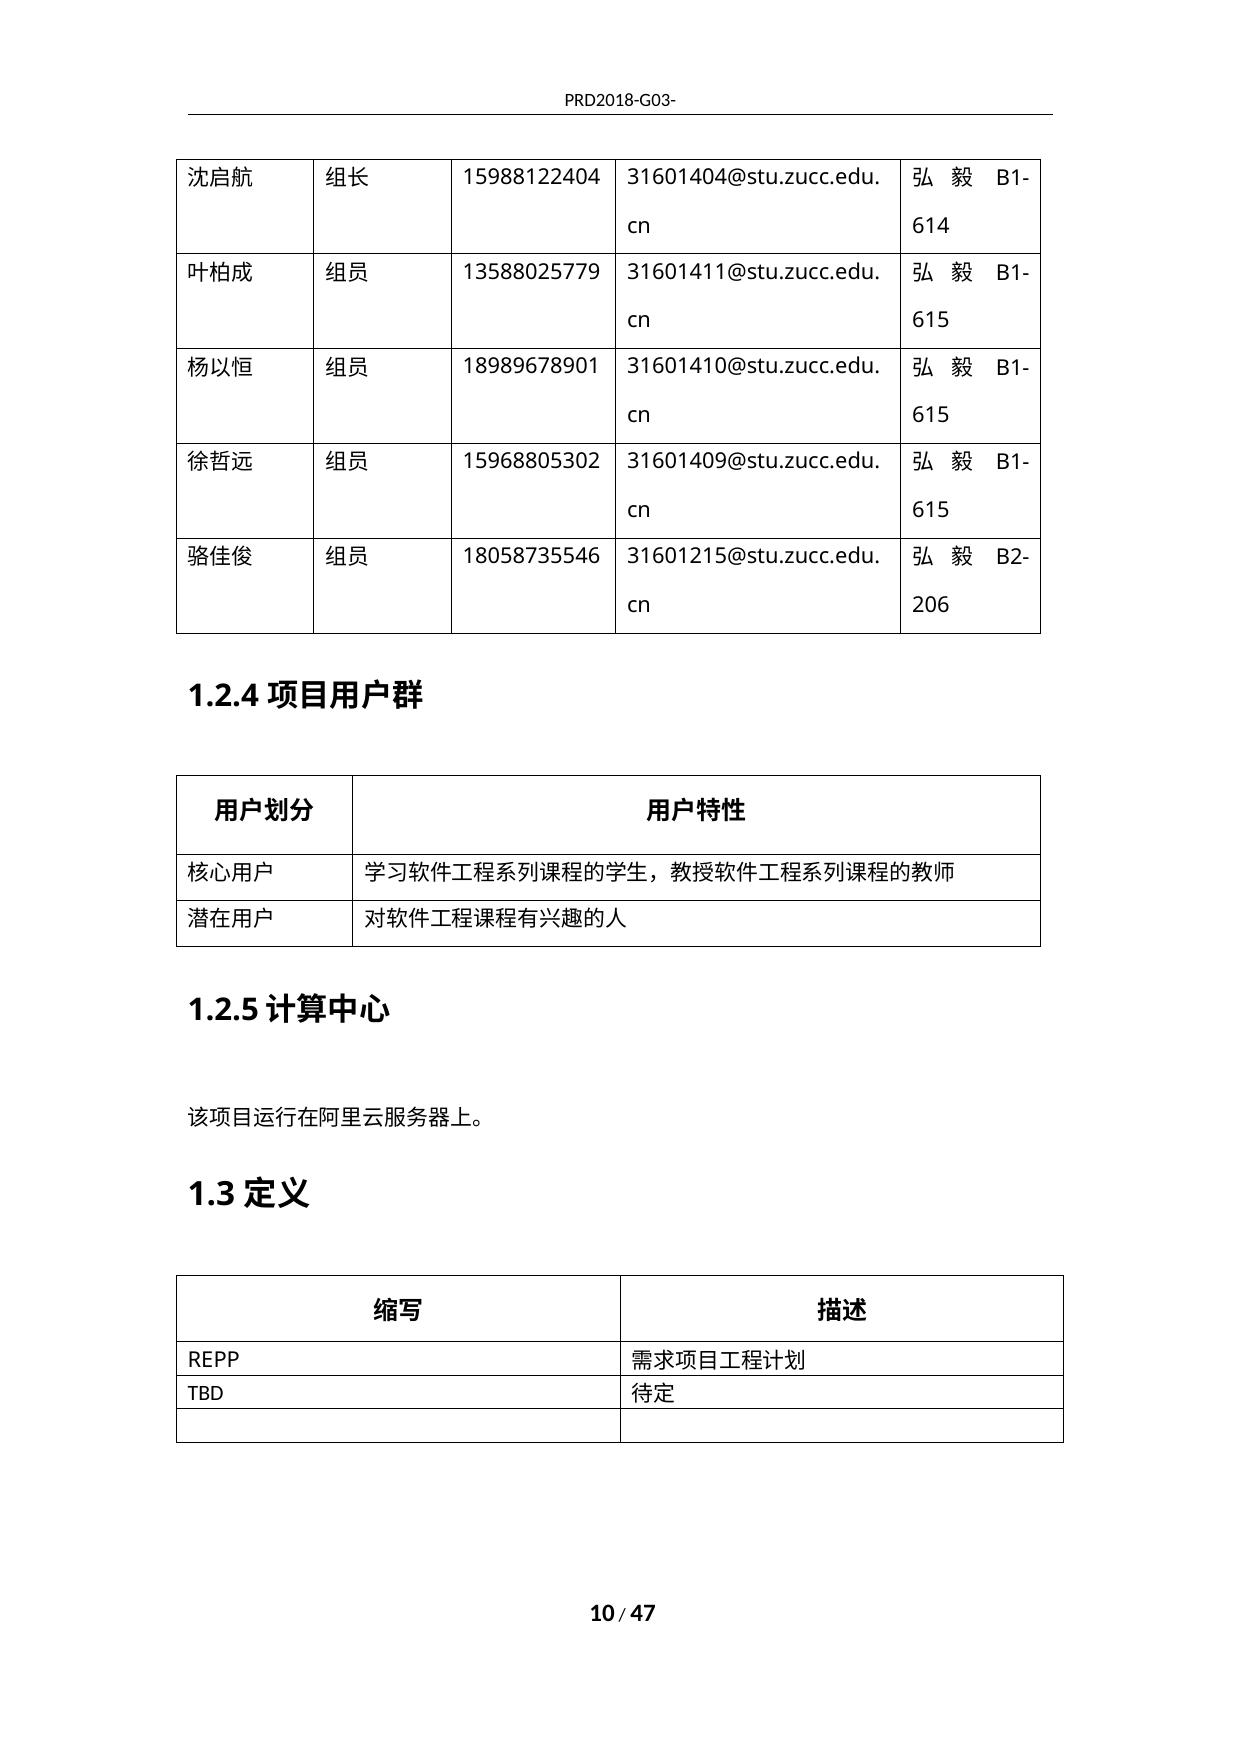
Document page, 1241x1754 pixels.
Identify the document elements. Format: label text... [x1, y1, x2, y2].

table_cell 弘毅B1-615 [901, 444, 1040, 538]
table_cell 弘毅B1-615 [901, 254, 1040, 348]
table_cell 15968805302 [452, 444, 615, 538]
table_cell 潜在用户 [177, 901, 352, 946]
subtitle 1.2.4 项目用户群 [187, 661, 1053, 726]
table_cell 组员 [314, 444, 451, 538]
table_cell REPP [177, 1342, 620, 1375]
subtitle 1.2.5计算中心 [187, 974, 1053, 1039]
table_cell [177, 1409, 620, 1442]
table_cell 13588025779 [452, 254, 615, 348]
table_header 缩写 [177, 1276, 620, 1341]
table_cell 对软件工程课程有兴趣的人 [353, 901, 1040, 946]
table_header 用户划分 [177, 776, 352, 854]
table_cell 组员 [314, 349, 451, 443]
table_cell 组员 [314, 539, 451, 632]
table_header 描述 [621, 1276, 1063, 1341]
table_cell 沈启航 [177, 160, 313, 253]
table_cell 18058735546 [452, 539, 615, 632]
table_cell 31601215@stu.zucc.edu.cn [616, 539, 900, 632]
table_cell 31601410@stu.zucc.edu.cn [616, 349, 900, 443]
table_header 用户特性 [353, 776, 1040, 854]
table_cell TBD [177, 1376, 620, 1408]
table_cell 18989678901 [452, 349, 615, 443]
table_cell 待定 [621, 1376, 1063, 1408]
table_cell 组长 [314, 160, 451, 253]
subtitle 1.3 定义 [187, 1159, 1053, 1224]
table_cell 骆佳俊 [177, 539, 313, 632]
table_cell 31601404@stu.zucc.edu.cn [616, 160, 900, 253]
table_cell 31601411@stu.zucc.edu.cn [616, 254, 900, 348]
table_cell 31601409@stu.zucc.edu.cn [616, 444, 900, 538]
table_cell 核心用户 [177, 855, 352, 900]
table_cell 弘毅B1-614 [901, 160, 1040, 253]
table_cell 组员 [314, 254, 451, 348]
table_cell 需求项目工程计划 [621, 1342, 1063, 1375]
table_cell 弘毅B1-615 [901, 349, 1040, 443]
table_cell 学习软件工程系列课程的学生，教授软件工程系列课程的教师 [353, 855, 1040, 900]
table_cell 杨以恒 [177, 349, 313, 443]
table_cell 徐哲远 [177, 444, 313, 538]
text 该项目运行在阿里云服务器上。 [187, 1099, 1053, 1132]
table_cell 叶柏成 [177, 254, 313, 348]
table_cell 15988122404 [452, 160, 615, 253]
table_cell 弘毅B2-206 [901, 539, 1040, 632]
table_cell [621, 1409, 1063, 1442]
